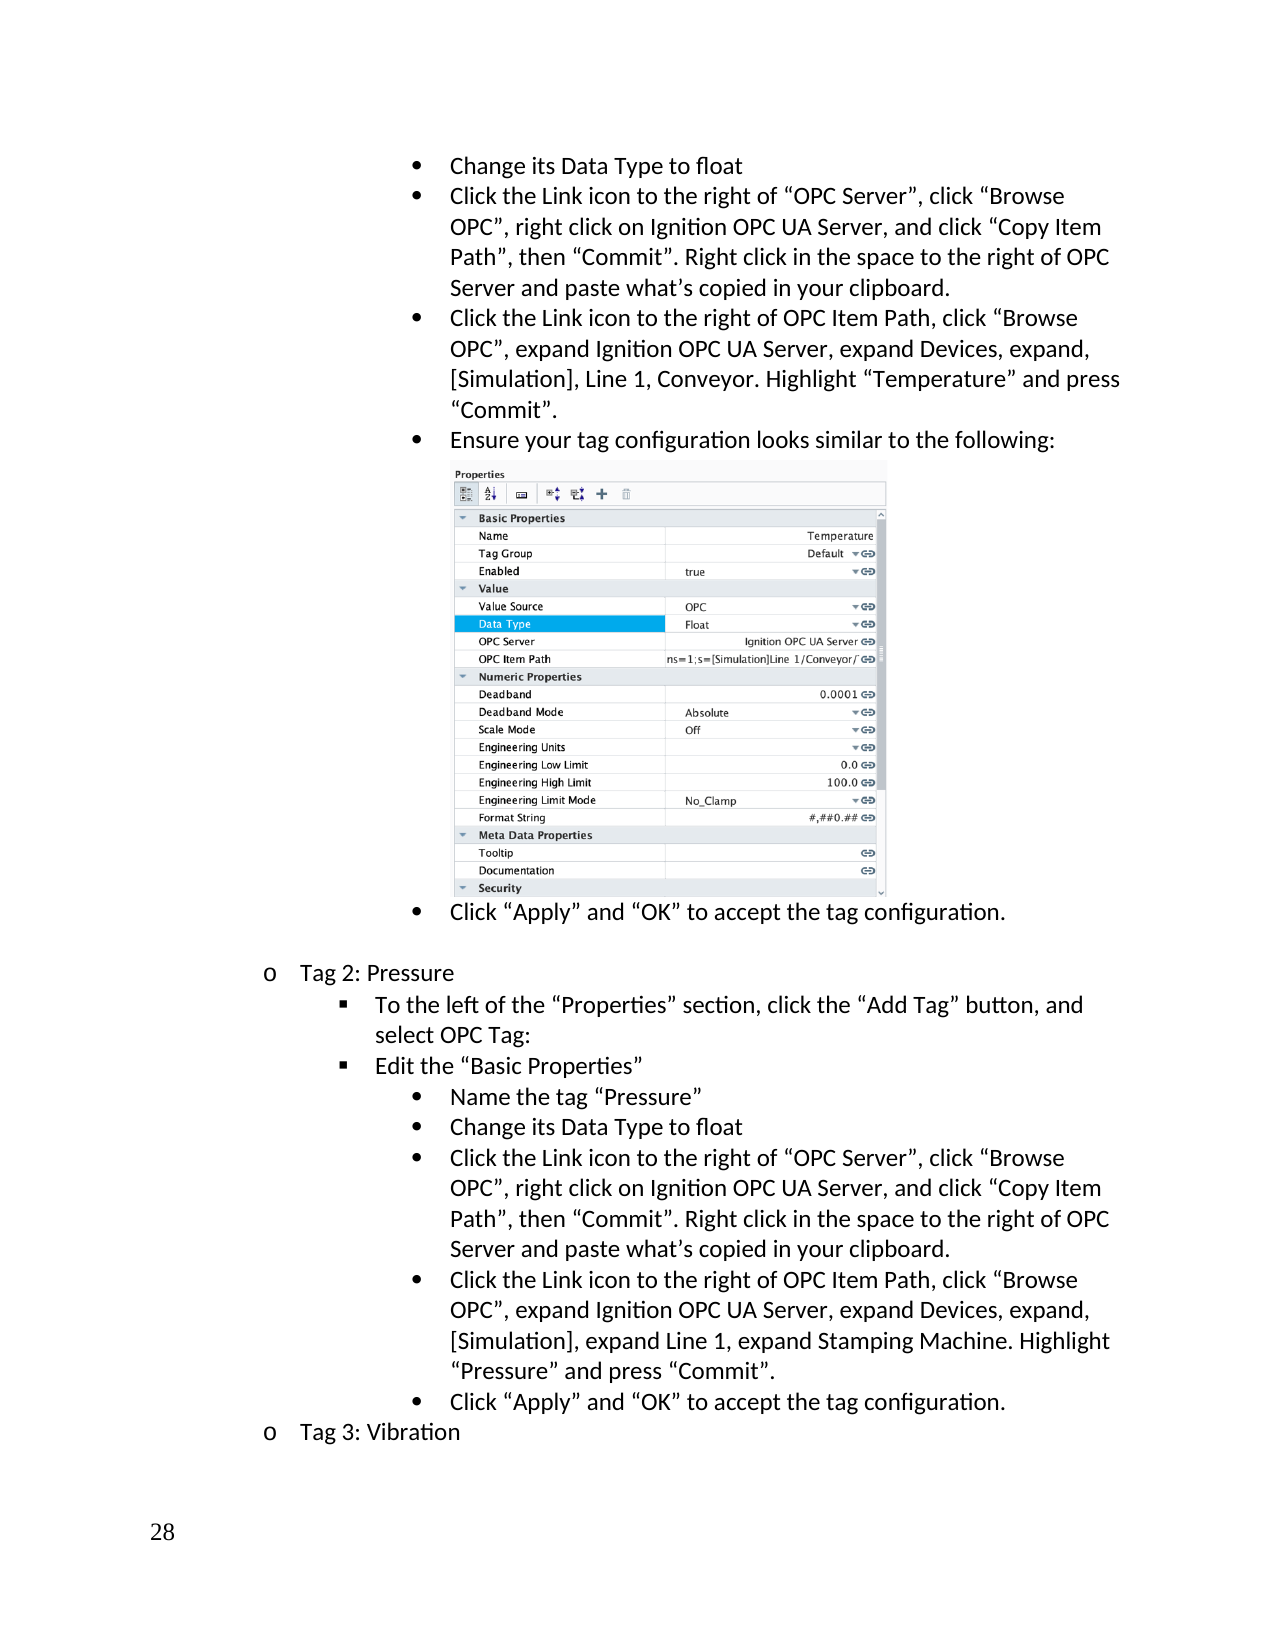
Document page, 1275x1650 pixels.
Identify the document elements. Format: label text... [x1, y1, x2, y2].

list Tag 3: Vibration [262, 1416, 1125, 1448]
list Click “Apply” and “OK” to accept the tag configuration. [412, 1386, 1125, 1416]
list Click the Link icon to the right of OPC Item Path, click “Browse OPC”, expand Ignition OPC UA Server, expand Devices, expand, [Simulation], Line 1, Conveyor. Highlight “Temperature” and press “Commit”. [412, 303, 1125, 425]
list Name the tag “Pressure” [412, 1081, 1125, 1111]
list Ensure your tag configuration looks similar to the following: [412, 425, 1125, 455]
picture [450, 460, 888, 897]
list To the left of the “Properties” section, click the “Add Tag” button, and select OPC Tag: [337, 989, 1125, 1050]
list Tag 2: Pressure [262, 957, 1125, 989]
list Change its Data Type to float [412, 150, 1125, 181]
list Change its Data Type to float [412, 1111, 1125, 1142]
list Edit the “Basic Properties” [337, 1050, 1125, 1081]
list Click the Link icon to the right of OPC Item Path, click “Browse OPC”, expand Ignition OPC UA Server, expand Devices, expand, [Simulation], expand Line 1, expand Stamping Machine. Highlight “Pressure” and press “Commit”. [412, 1264, 1125, 1386]
